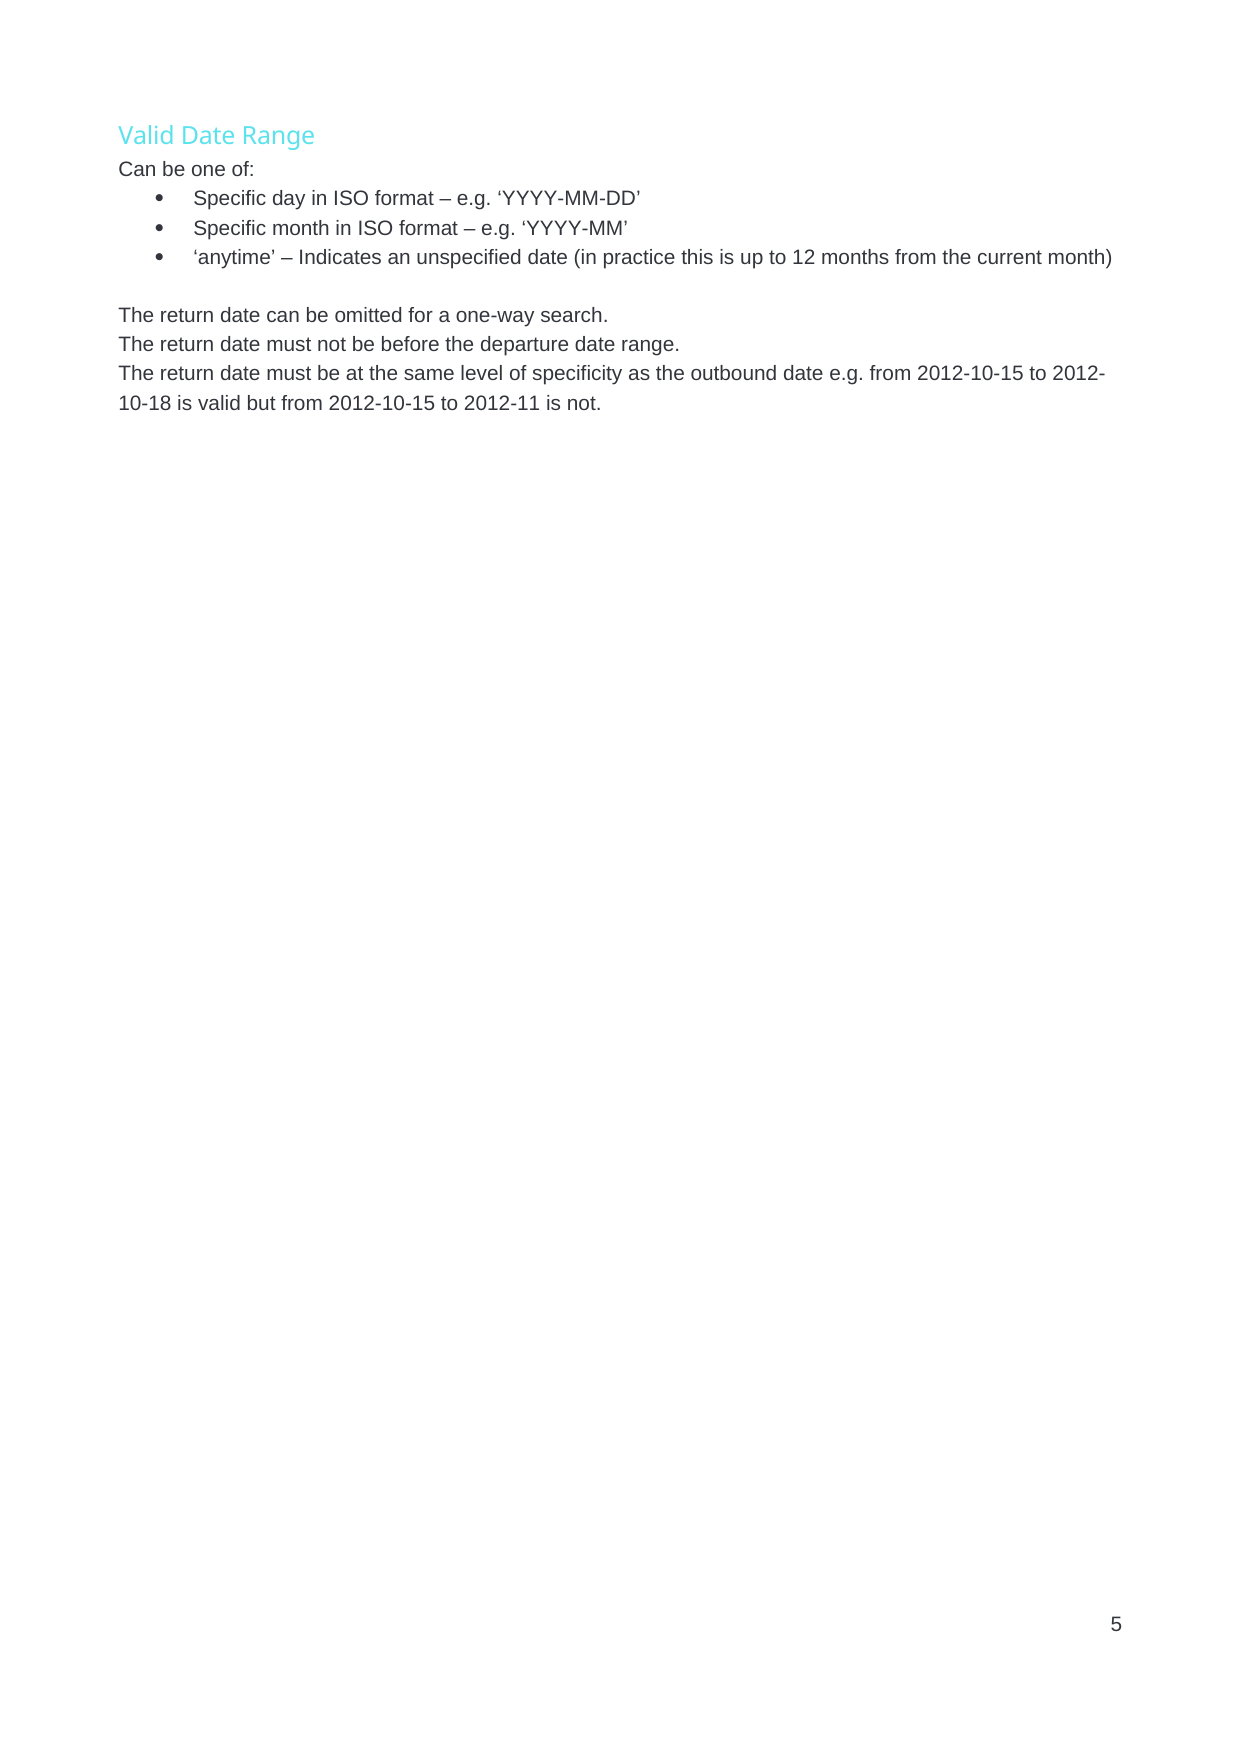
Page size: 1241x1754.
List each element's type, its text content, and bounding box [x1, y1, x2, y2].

text Can be one of: [118, 152, 1122, 181]
list Specific month in ISO format – e.g. ‘YYYY-MM’ [156, 210, 1122, 239]
text The return date must be at the same level of specificity as the outbound date e.g. from 2012-10-15 to 2012-10-18 is valid but from 2012-10-15 to 2012-11 is not. [118, 356, 1122, 414]
text The return date must not be before the departure date range. [118, 327, 1122, 356]
text The return date can be omitted for a one-way search. [118, 298, 1122, 327]
list ‘anytime’ – Indicates an unspecified date (in practice this is up to 12 months from the current month) [156, 239, 1122, 268]
text Valid Date Range [118, 118, 1122, 152]
list Specific day in ISO format – e.g. ‘YYYY-MM-DD’ [156, 181, 1122, 210]
